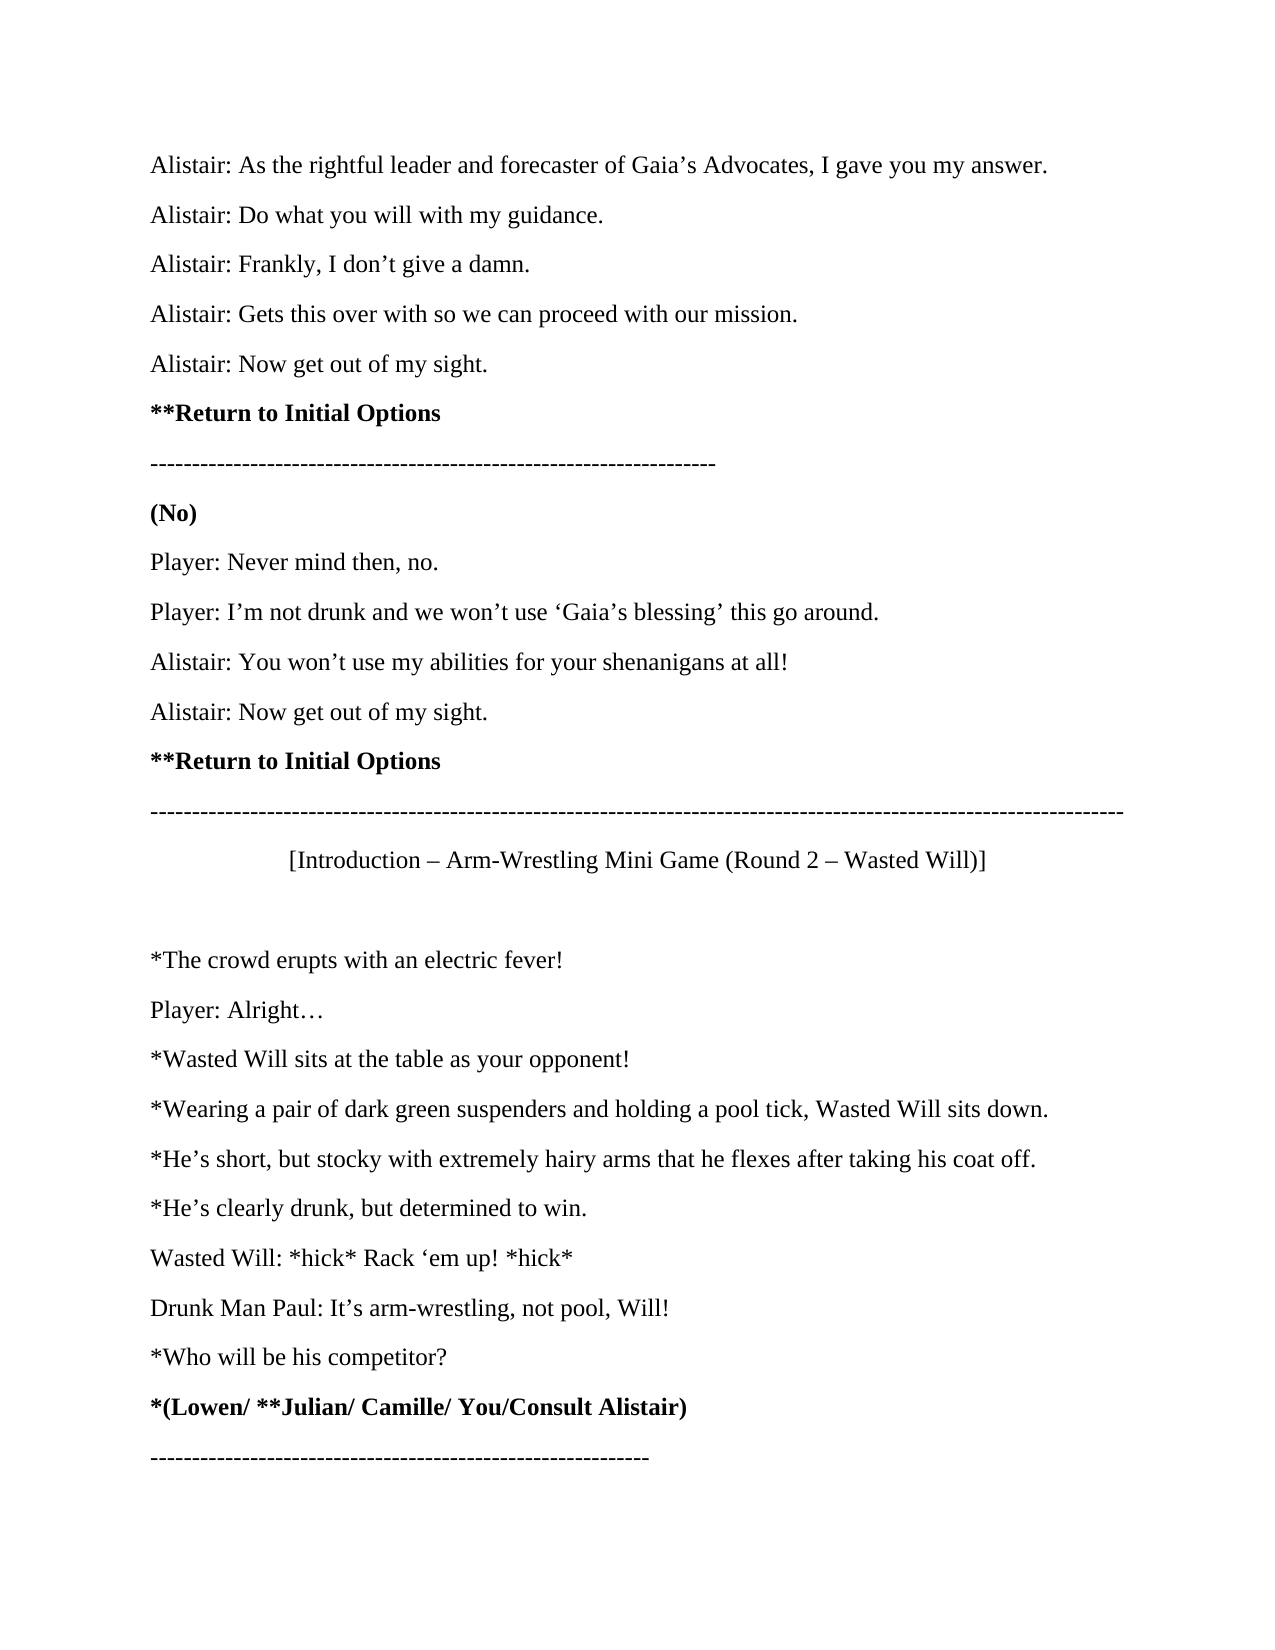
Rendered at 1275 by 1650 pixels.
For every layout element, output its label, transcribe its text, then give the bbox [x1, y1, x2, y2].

text (No) [150, 498, 1125, 527]
text --------------------------------------------------------------------------------------------------------------------- [150, 796, 1125, 825]
text **Return to Initial Options [150, 398, 1125, 427]
text **Return to Initial Options [150, 746, 1125, 775]
text Player: I’m not drunk and we won’t use ‘Gaia’s blessing’ this go around. [150, 597, 1125, 626]
text Player: Never mind then, no. [150, 547, 1125, 576]
text ------------------------------------------------------------ [150, 1442, 1125, 1471]
text Alistair: Gets this over with so we can proceed with our mission. [150, 299, 1125, 328]
text *Wasted Will sits at the table as your opponent! [150, 1044, 1125, 1073]
text Alistair: Now get out of my sight. [150, 697, 1125, 725]
text Alistair: You won’t use my abilities for your shenanigans at all! [150, 647, 1125, 676]
text *(Lowen/ **Julian/ Camille/ You/Consult Alistair) [150, 1392, 1125, 1421]
text Alistair: As the rightful leader and forecaster of Gaia’s Advocates, I gave you my answer. [150, 150, 1125, 179]
text [Introduction – Arm-Wrestling Mini Game (Round 2 – Wasted Will)] [150, 846, 1125, 874]
text Wasted Will: *hick* Rack ‘em up! *hick* [150, 1243, 1125, 1272]
text Alistair: Frankly, I don’t give a damn. [150, 249, 1125, 278]
text *He’s short, but stocky with extremely hairy arms that he flexes after taking his coat off. [150, 1144, 1125, 1172]
text Player: Alright… [150, 995, 1125, 1023]
text *The crowd erupts with an electric fever! [150, 945, 1125, 974]
text Drunk Man Paul: It’s arm-wrestling, not pool, Will! [150, 1293, 1125, 1322]
text *Wearing a pair of dark green suspenders and holding a pool tick, Wasted Will sits down. [150, 1094, 1125, 1123]
text Alistair: Do what you will with my guidance. [150, 200, 1125, 228]
text *Who will be his competitor? [150, 1342, 1125, 1371]
text Alistair: Now get out of my sight. [150, 349, 1125, 377]
text *He’s clearly drunk, but determined to win. [150, 1193, 1125, 1222]
text -------------------------------------------------------------------- [150, 448, 1125, 477]
